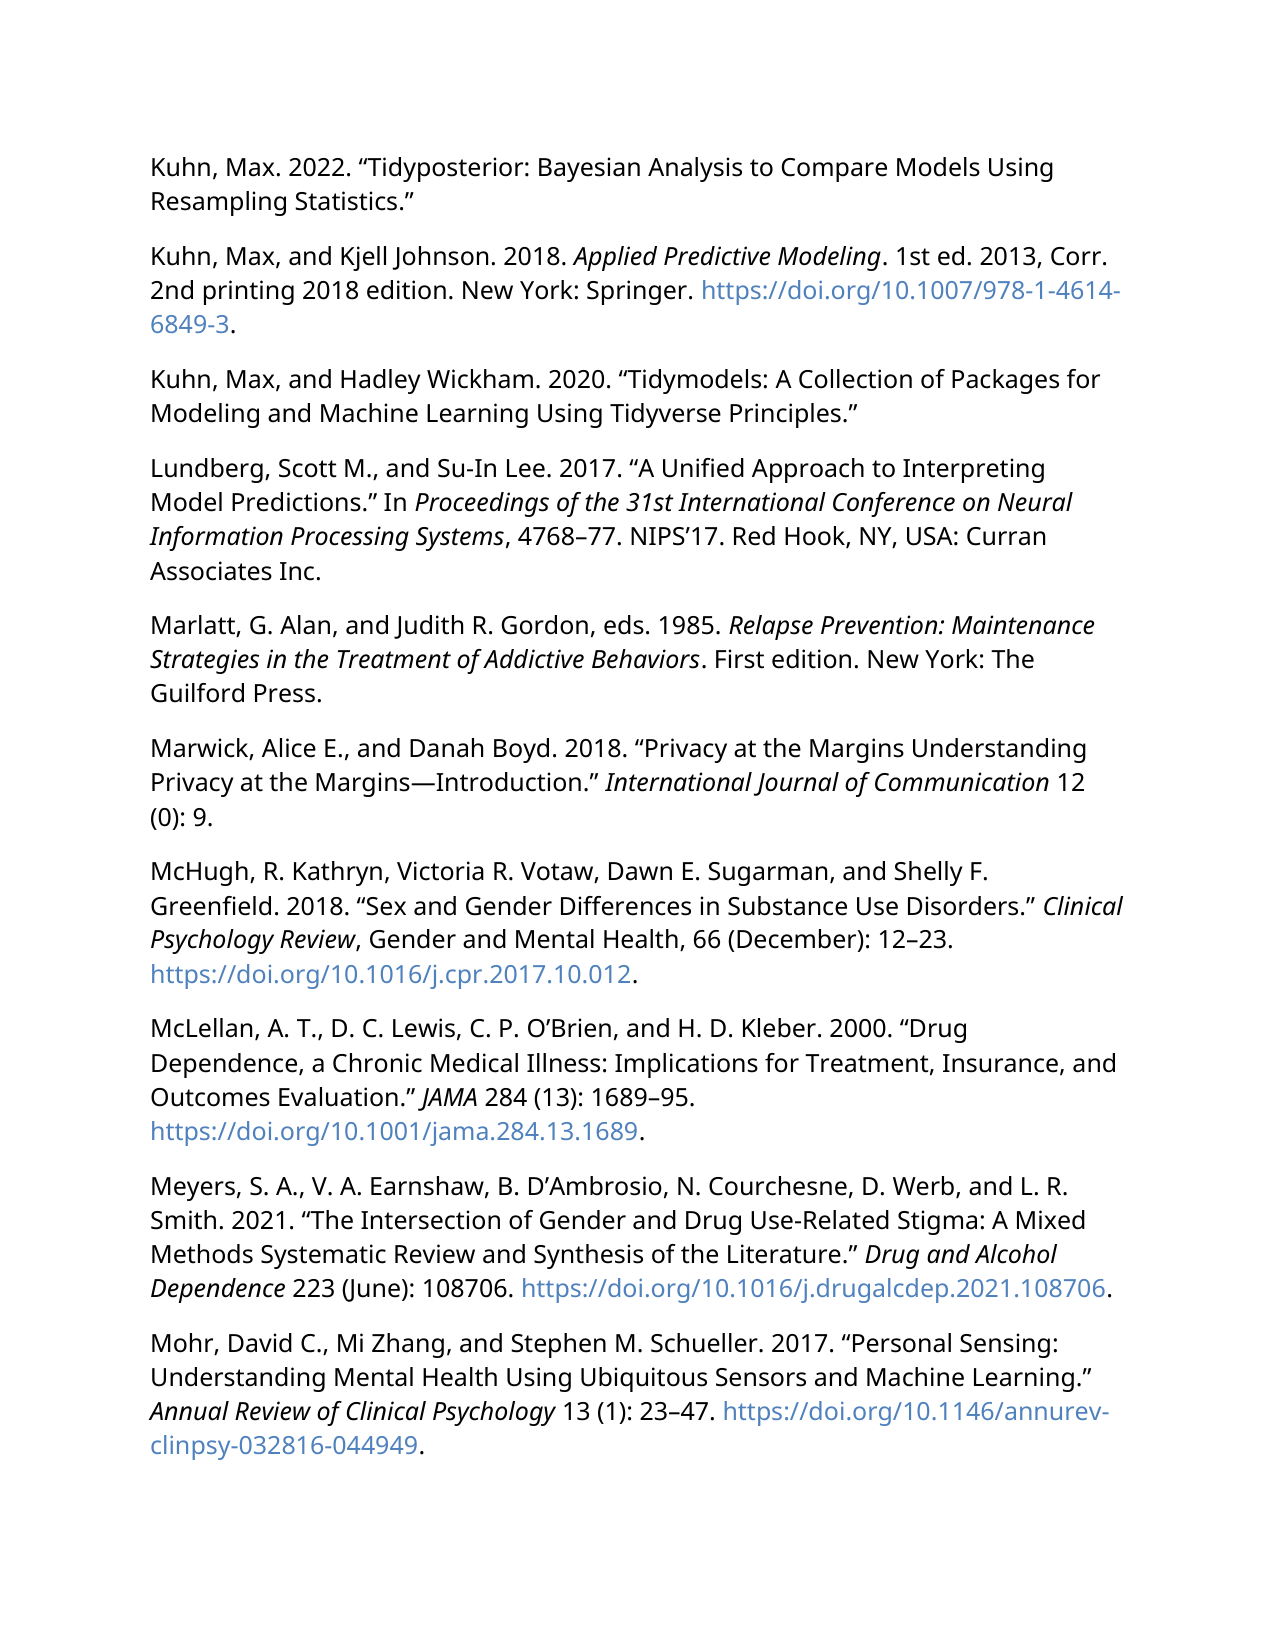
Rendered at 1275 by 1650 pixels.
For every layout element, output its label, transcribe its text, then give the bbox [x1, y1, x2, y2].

text Lundberg, Scott M., and Su-In Lee. 2017. “A Unified Approach to Interpreting Model Predictions.” In Proceedings of the 31st International Conference on Neural Information Processing Systems, 4768–77. NIPS’17. Red Hook, NY, USA: Curran Associates Inc. [150, 451, 1125, 587]
text McHugh, R. Kathryn, Victoria R. Votaw, Dawn E. Sugarman, and Shelly F. Greenfield. 2018. “Sex and Gender Differences in Substance Use Disorders.” Clinical Psychology Review, Gender and Mental Health, 66 (December): 12–23. https://doi.org/10.1016/j.cpr.2017.10.012. [150, 854, 1125, 990]
text Kuhn, Max, and Hadley Wickham. 2020. “Tidymodels: A Collection of Packages for Modeling and Machine Learning Using Tidyverse Principles.” [150, 362, 1125, 430]
text Kuhn, Max, and Kjell Johnson. 2018. Applied Predictive Modeling. 1st ed. 2013, Corr. 2nd printing 2018 edition. New York: Springer. https://doi.org/10.1007/978-1-4614-6849-3. [150, 239, 1125, 341]
text Marlatt, G. Alan, and Judith R. Gordon, eds. 1985. Relapse Prevention: Maintenance Strategies in the Treatment of Addictive Behaviors. First edition. New York: The Guilford Press. [150, 608, 1125, 710]
text Kuhn, Max. 2022. “Tidyposterior: Bayesian Analysis to Compare Models Using Resampling Statistics.” [150, 150, 1125, 218]
text Marwick, Alice E., and Danah Boyd. 2018. “Privacy at the Margins Understanding Privacy at the Margins—Introduction.” International Journal of Communication 12 (0): 9. [150, 731, 1125, 833]
text McLellan, A. T., D. C. Lewis, C. P. O’Brien, and H. D. Kleber. 2000. “Drug Dependence, a Chronic Medical Illness: Implications for Treatment, Insurance, and Outcomes Evaluation.” JAMA 284 (13): 1689–95. https://doi.org/10.1001/jama.284.13.1689. [150, 1011, 1125, 1147]
